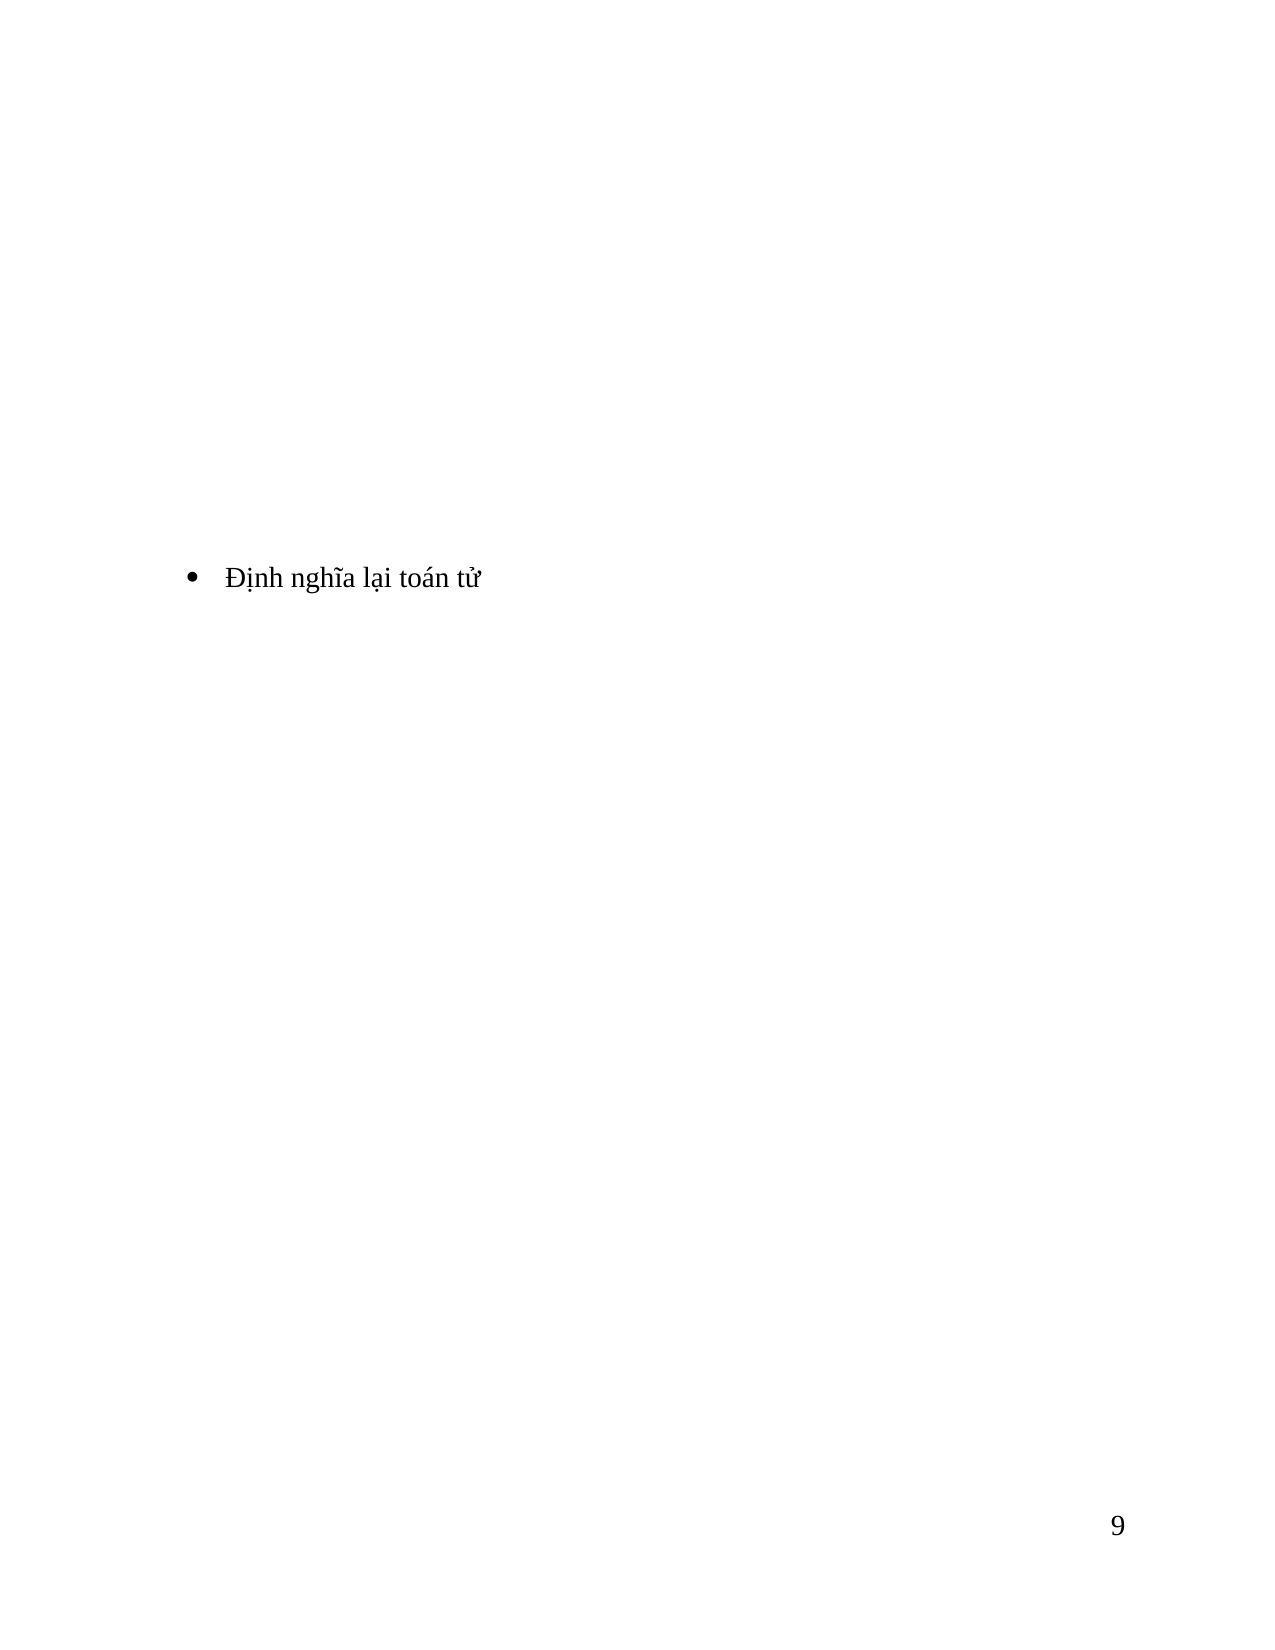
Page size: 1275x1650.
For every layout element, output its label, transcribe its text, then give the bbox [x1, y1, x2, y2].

list Định nghĩa lại toán tử [187, 561, 1125, 594]
